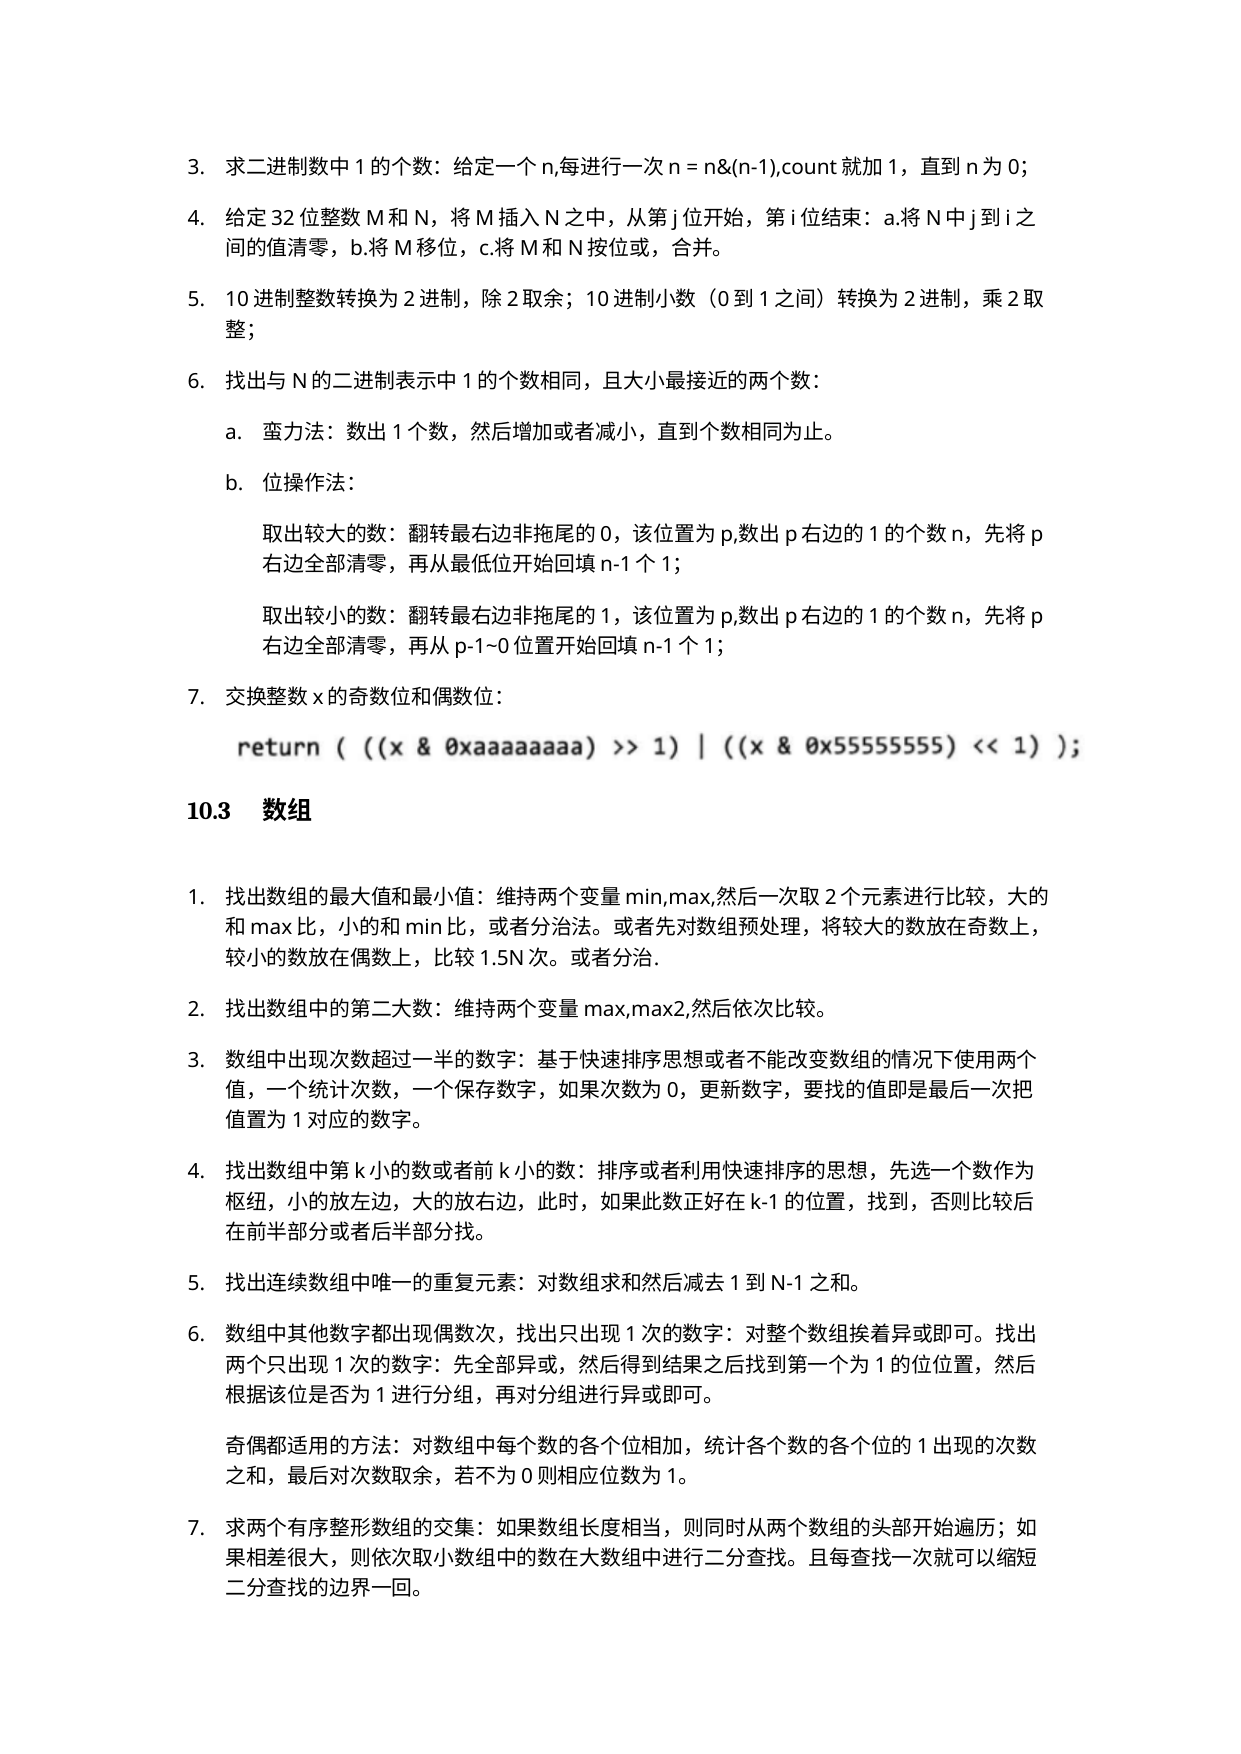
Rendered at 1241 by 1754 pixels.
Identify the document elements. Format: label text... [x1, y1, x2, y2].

list 求两个有序整形数组的交集：如果数组长度相当，则同时从两个数组的头部开始遍历；如果相差很大，则依次取小数组中的数在大数组中进行二分查找。且每查找一次就可以缩短二分查找的边界一回。 [187, 1511, 1053, 1602]
list 10进制整数转换为2进制，除2取余；10进制小数（0到1之间）转换为2进制，乘2取整； [187, 283, 1053, 343]
list 找出与N的二进制表示中1的个数相同，且大小最接近的两个数： [187, 364, 1053, 394]
list 数组中其他数字都出现偶数次，找出只出现1次的数字：对整个数组挨着异或即可。找出两个只出现1次的数字：先全部异或，然后得到结果之后找到第一个为1的位位置，然后根据该位是否为1进行分组，再对分组进行异或即可。 [187, 1318, 1053, 1408]
text 取出较大的数：翻转最右边非拖尾的0，该位置为p,数出p右边的1的个数n，先将p右边全部清零，再从最低位开始回填n-1个1； [262, 517, 1053, 578]
list 找出连续数组中唯一的重复元素：对数组求和然后减去1到N-1之和。 [187, 1266, 1053, 1297]
subtitle 数组 [187, 790, 1053, 827]
list 蛮力法：数出1个数，然后增加或者减小，直到个数相同为止。 [225, 415, 1053, 445]
list 交换整数x的奇数位和偶数位： [187, 680, 1053, 711]
list 找出数组中第k小的数或者前k小的数：排序或者利用快速排序的思想，先选一个数作为枢纽，小的放左边，大的放右边，此时，如果此数正好在k-1的位置，找到，否则比较后在前半部分或者后半部分找。 [187, 1155, 1053, 1246]
list 找出数组的最大值和最小值：维持两个变量min,max,然后一次取2个元素进行比较，大的和max比，小的和min比，或者分治法。或者先对数组预处理，将较大的数放在奇数上，较小的数放在偶数上，比较1.5N次。或者分治. [187, 880, 1053, 971]
list 位操作法： [225, 466, 1053, 497]
picture [225, 731, 1091, 764]
list 找出数组中的第二大数：维持两个变量max,max2,然后依次比较。 [187, 992, 1053, 1022]
list 数组中出现次数超过一半的数字：基于快速排序思想或者不能改变数组的情况下使用两个值，一个统计次数，一个保存数字，如果次数为0，更新数字，要找的值即是最后一次把值置为1对应的数字。 [187, 1043, 1053, 1134]
text 奇偶都适用的方法：对数组中每个数的各个位相加，统计各个数的各个位的1出现的次数之和，最后对次数取余，若不为0则相应位数为1。 [225, 1429, 1053, 1490]
list 给定32位整数M和N，将M插入N之中，从第j位开始，第i位结束：a.将N中j到i之间的值清零，b.将M移位，c.将M和N按位或，合并。 [187, 201, 1053, 262]
list 求二进制数中1的个数：给定一个n,每进行一次n = n&(n-1),count就加1，直到n为0； [187, 150, 1053, 180]
text 取出较小的数：翻转最右边非拖尾的1，该位置为p,数出p右边的1的个数n，先将p右边全部清零，再从p-1~0位置开始回填n-1个1； [262, 599, 1053, 659]
